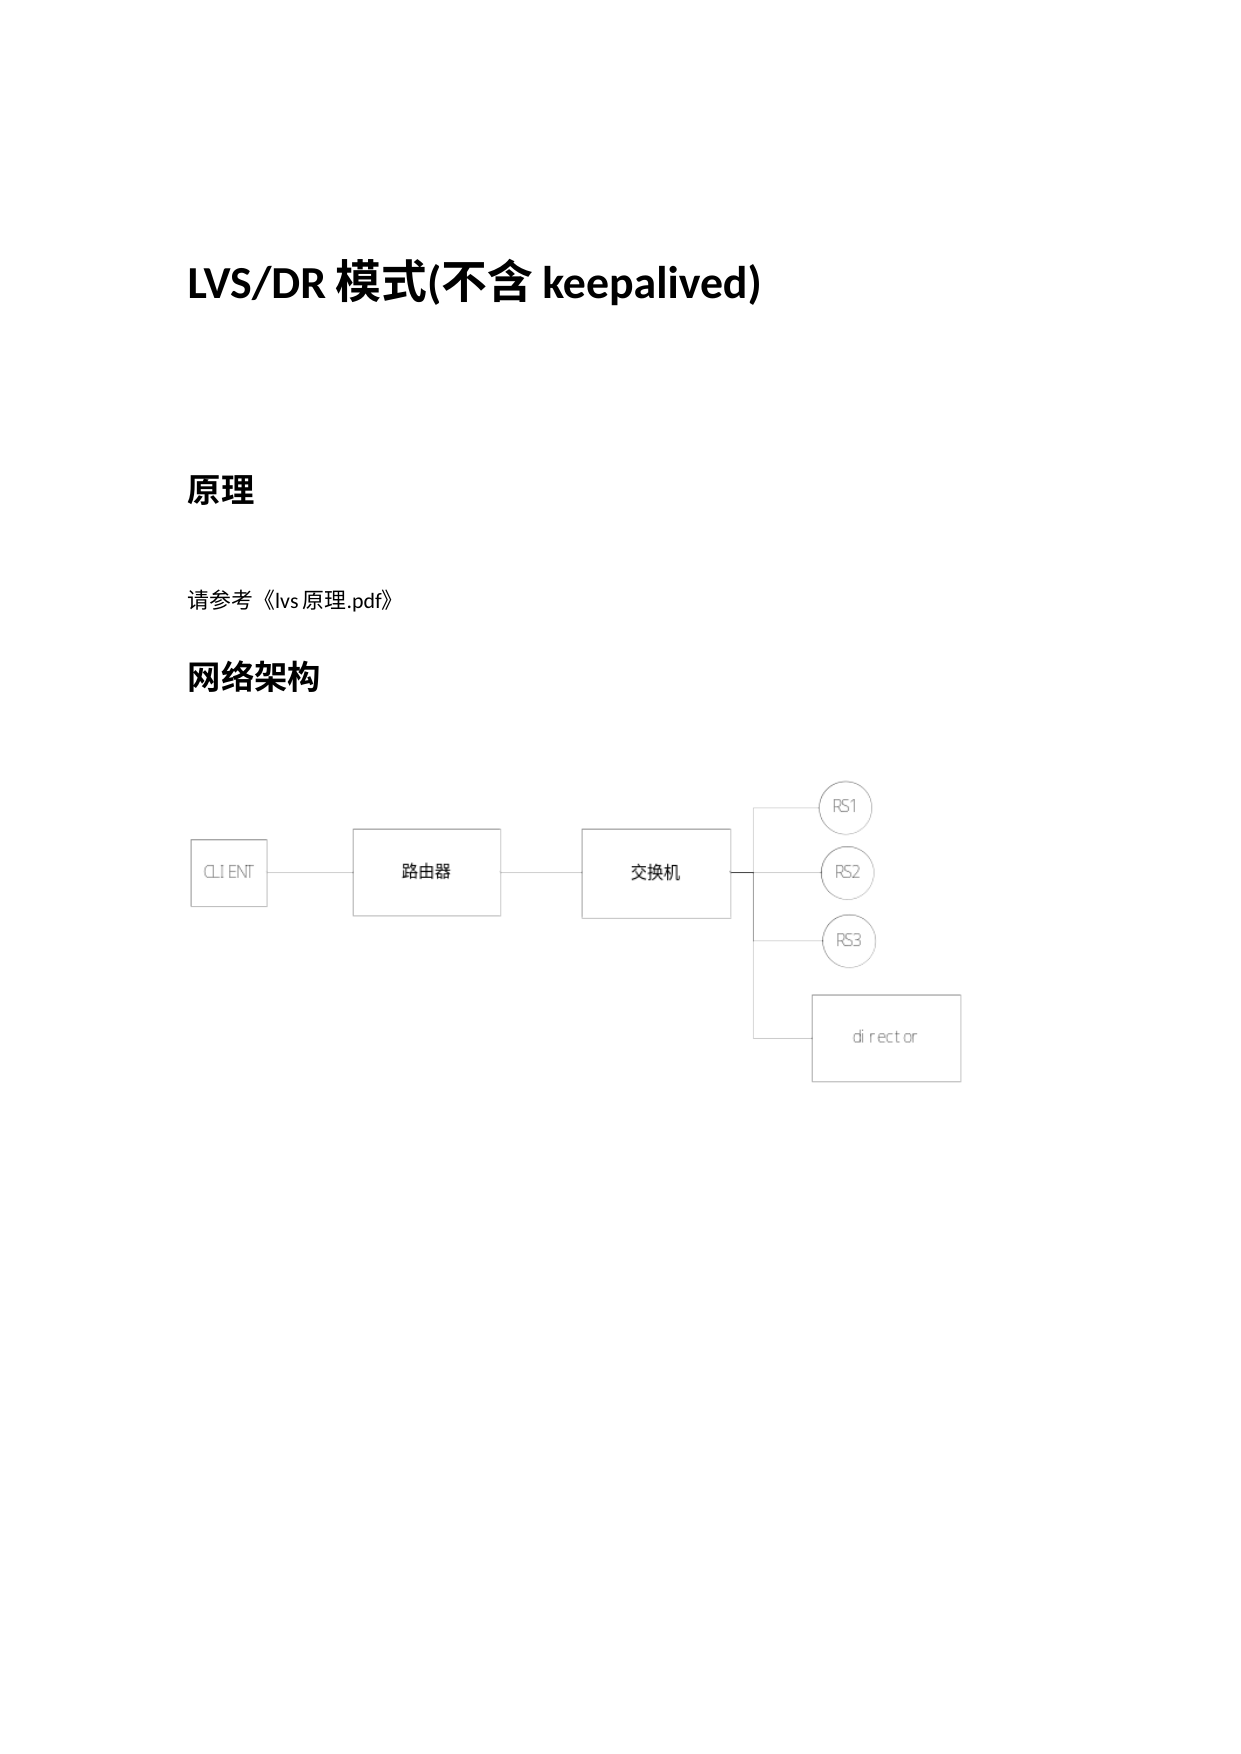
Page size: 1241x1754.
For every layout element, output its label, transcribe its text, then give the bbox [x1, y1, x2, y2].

text 请参考《lvs原理.pdf》 [187, 582, 1053, 615]
subtitle LVS/DR模式(不含keepalived) [187, 230, 1053, 327]
subtitle 网络架构 [187, 642, 1053, 707]
subtitle 原理 [187, 455, 1053, 520]
